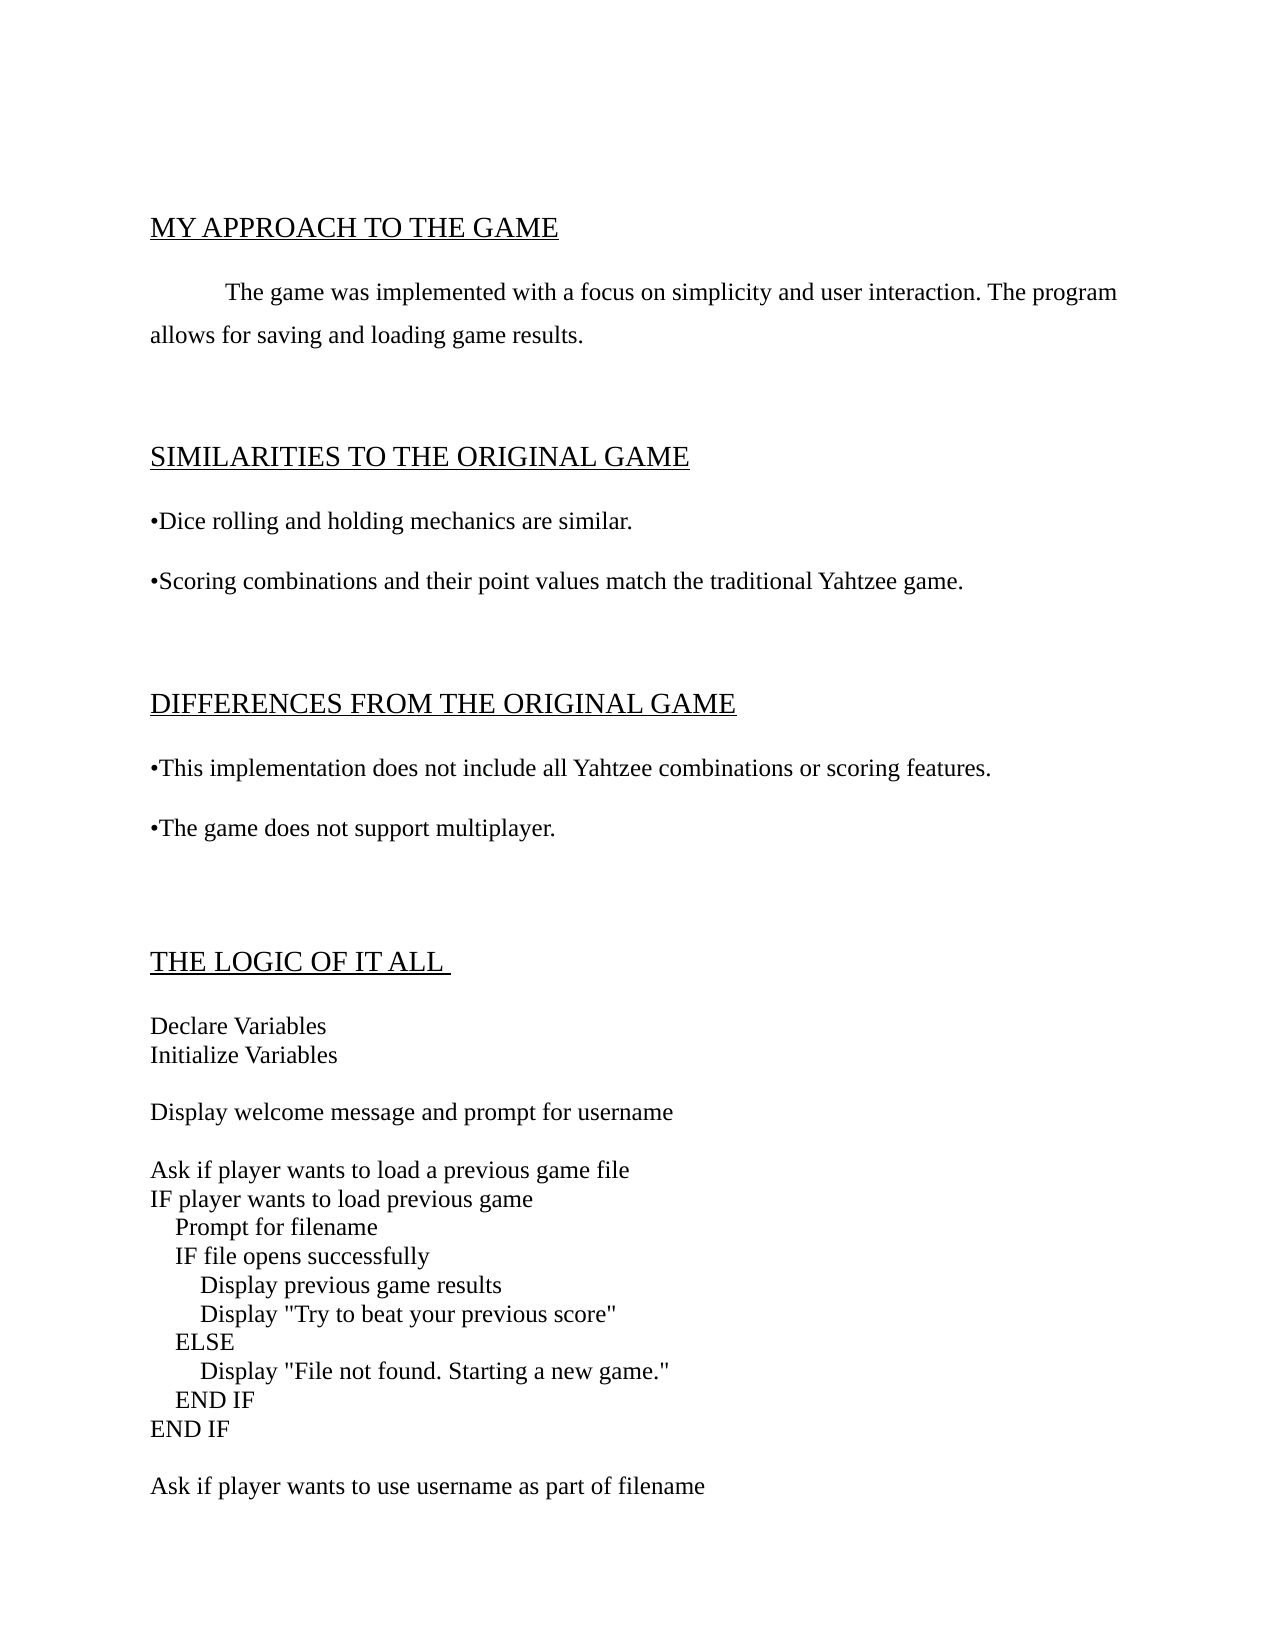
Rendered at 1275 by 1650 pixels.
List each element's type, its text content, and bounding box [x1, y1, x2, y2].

text •Scoring combinations and their point values match the traditional Yahtzee game. [150, 566, 1125, 595]
text Ask if player wants to load a previous game file [150, 1155, 1125, 1184]
text Initialize Variables [150, 1040, 1125, 1069]
text Declare Variables [150, 1011, 1125, 1040]
text Ask if player wants to use username as part of filename [150, 1471, 1125, 1500]
text END IF [150, 1414, 1125, 1442]
text •Dice rolling and holding mechanics are similar. [150, 506, 1125, 535]
text •The game does not support multiplayer. [150, 813, 1125, 841]
text IF file opens successfully [150, 1241, 1125, 1270]
text •This implementation does not include all Yahtzee combinations or scoring features. [150, 753, 1125, 782]
text Display "Try to beat your previous score" [150, 1299, 1125, 1327]
text The game was implemented with a focus on simplicity and user interaction. The program allows for saving and loading game results. [150, 277, 1125, 349]
text Prompt for filename [150, 1212, 1125, 1241]
text Display welcome message and prompt for username [150, 1097, 1125, 1126]
text SIMILARITIES TO THE ORIGINAL GAME [150, 439, 1125, 473]
text MY APPROACH TO THE GAME [150, 210, 1125, 243]
text END IF [150, 1385, 1125, 1414]
text Display "File not found. Starting a new game." [150, 1356, 1125, 1385]
text DIFFERENCES FROM THE ORIGINAL GAME [150, 686, 1125, 719]
text Display previous game results [150, 1270, 1125, 1299]
text THE LOGIC OF IT ALL [150, 944, 1125, 977]
text IF player wants to load previous game [150, 1184, 1125, 1212]
text ELSE [150, 1327, 1125, 1356]
